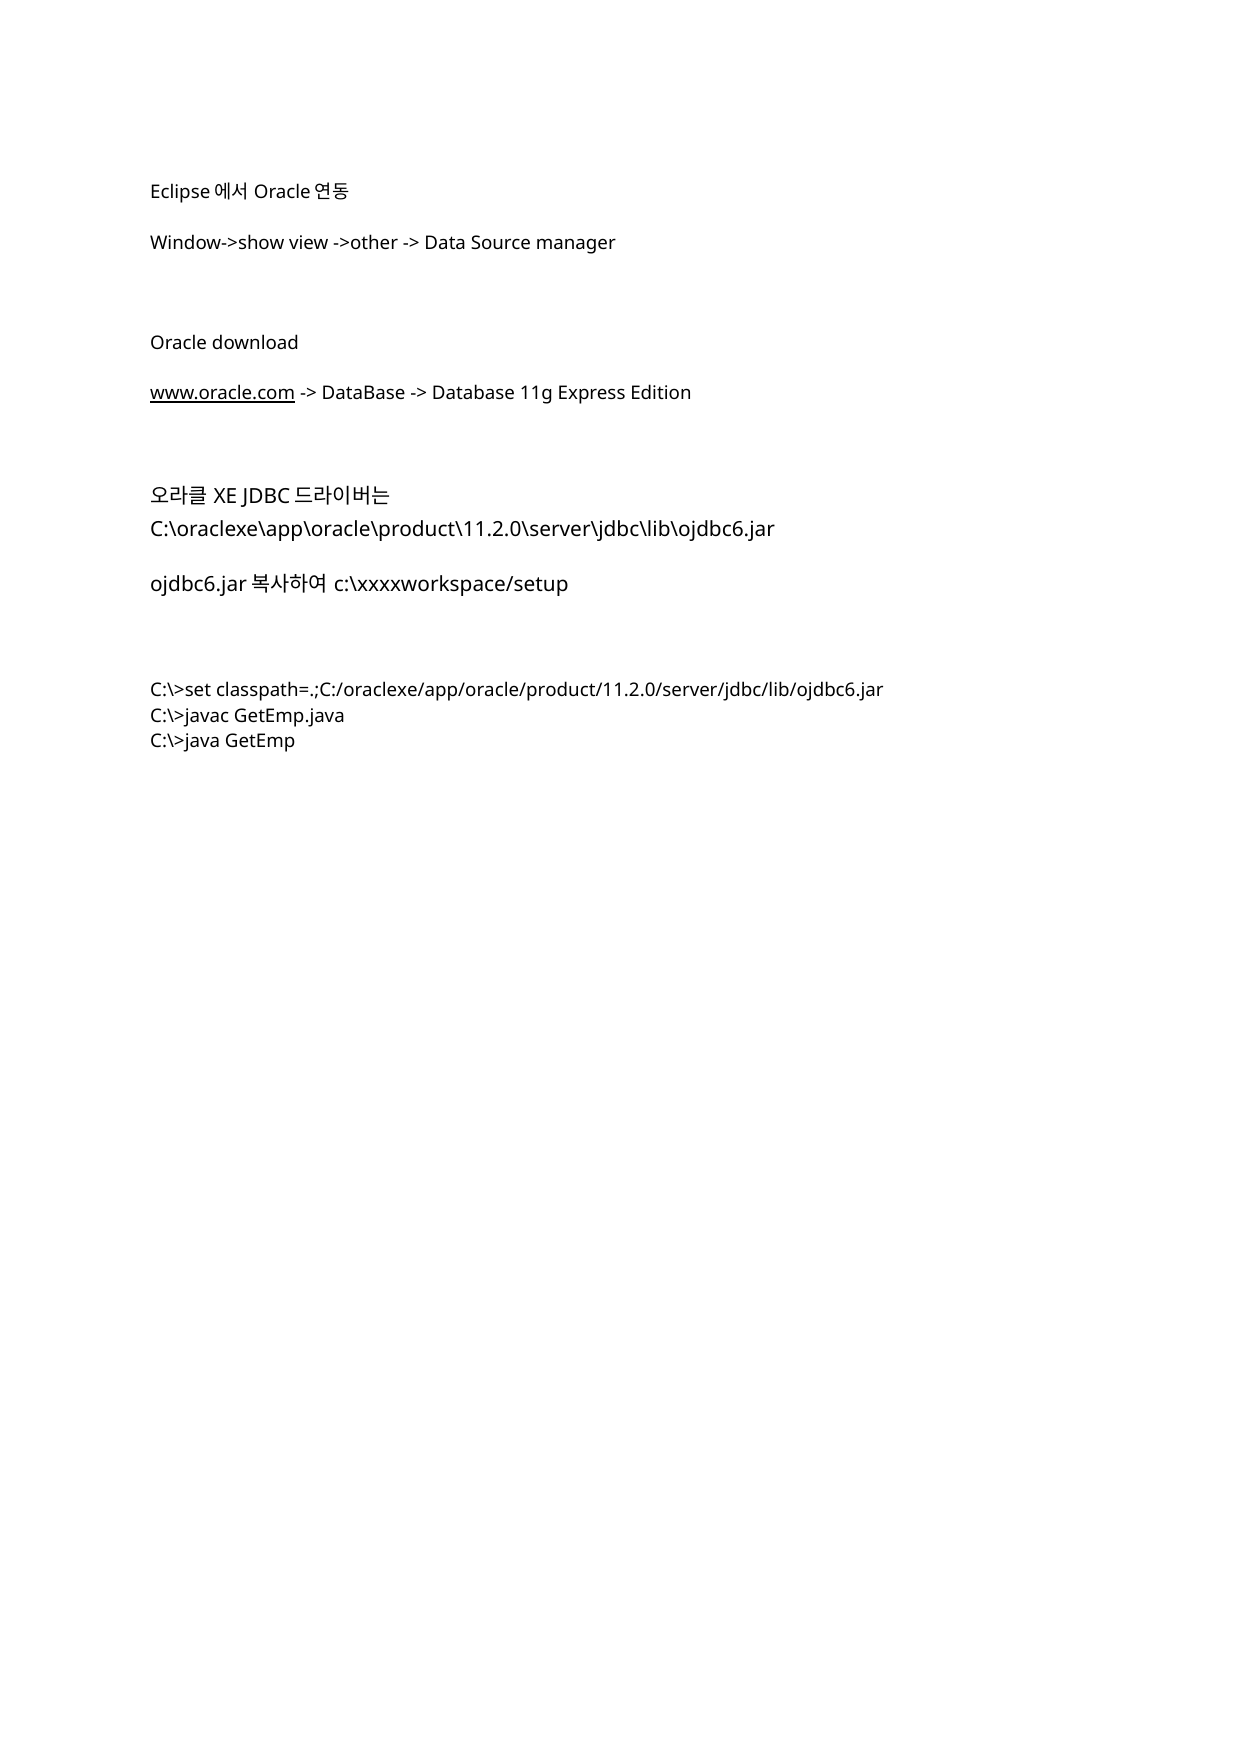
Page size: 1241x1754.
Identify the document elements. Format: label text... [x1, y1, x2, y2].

text Eclipse에서 Oracle연동 [150, 177, 1090, 204]
text Oracle download [150, 329, 1090, 355]
text www.oracle.com -> DataBase -> Database 11g Express Edition [150, 379, 1090, 405]
text C:\>set classpath=.;C:/oraclexe/app/oracle/product/11.2.0/server/jdbc/lib/ojdbc6.jar [150, 677, 1090, 702]
text C:\>java GetEmp [150, 728, 1090, 753]
text ojdbc6.jar복사하여 c:\xxxxworkspace/setup [150, 568, 1090, 598]
text 오라클 XE JDBC드라이버는 C:\oraclexe\app\oracle\product\11.2.0\server\jdbc\lib\ojdbc6.jar [150, 480, 1090, 543]
text C:\>javac GetEmp.java [150, 702, 1090, 728]
text Window->show view ->other -> Data Source manager [150, 229, 1090, 255]
